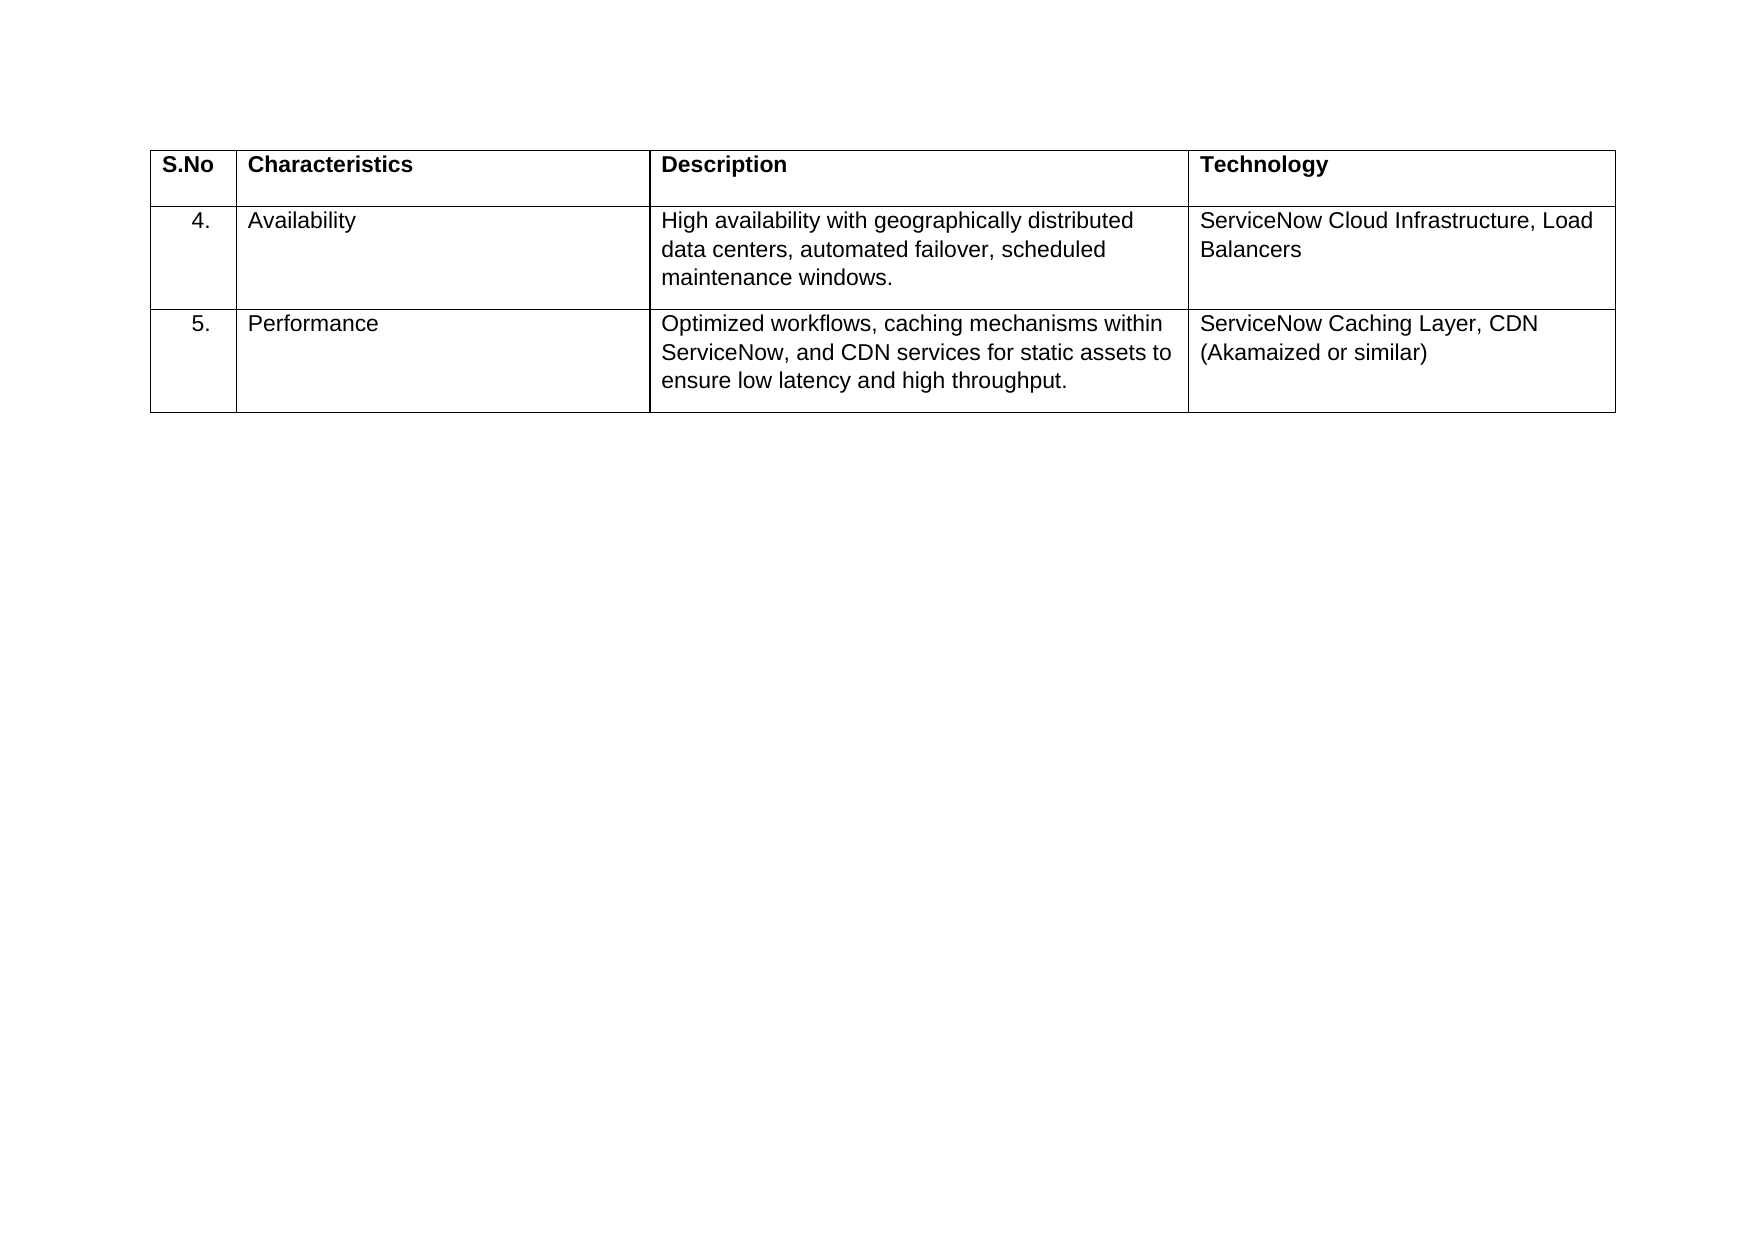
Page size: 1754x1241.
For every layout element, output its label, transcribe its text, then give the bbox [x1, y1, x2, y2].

table_cell [151, 310, 236, 412]
table_header Description [651, 151, 1188, 206]
table_cell Optimized workflows, caching mechanisms within ServiceNow, and CDN services for static assets to ensure low latency and high throughput. [651, 310, 1188, 412]
table_cell Availability [237, 207, 649, 309]
table_header Characteristics [237, 151, 649, 206]
table_cell ServiceNow Caching Layer, CDN (Akamaized or similar) [1189, 310, 1615, 412]
table_cell ServiceNow Cloud Infrastructure, Load Balancers [1189, 207, 1615, 309]
table_header Technology [1189, 151, 1615, 206]
table_header S.No [151, 151, 236, 206]
table_cell [151, 207, 236, 309]
table_cell High availability with geographically distributed data centers, automated failover, scheduled maintenance windows. [651, 207, 1188, 309]
table_cell Performance [237, 310, 649, 412]
